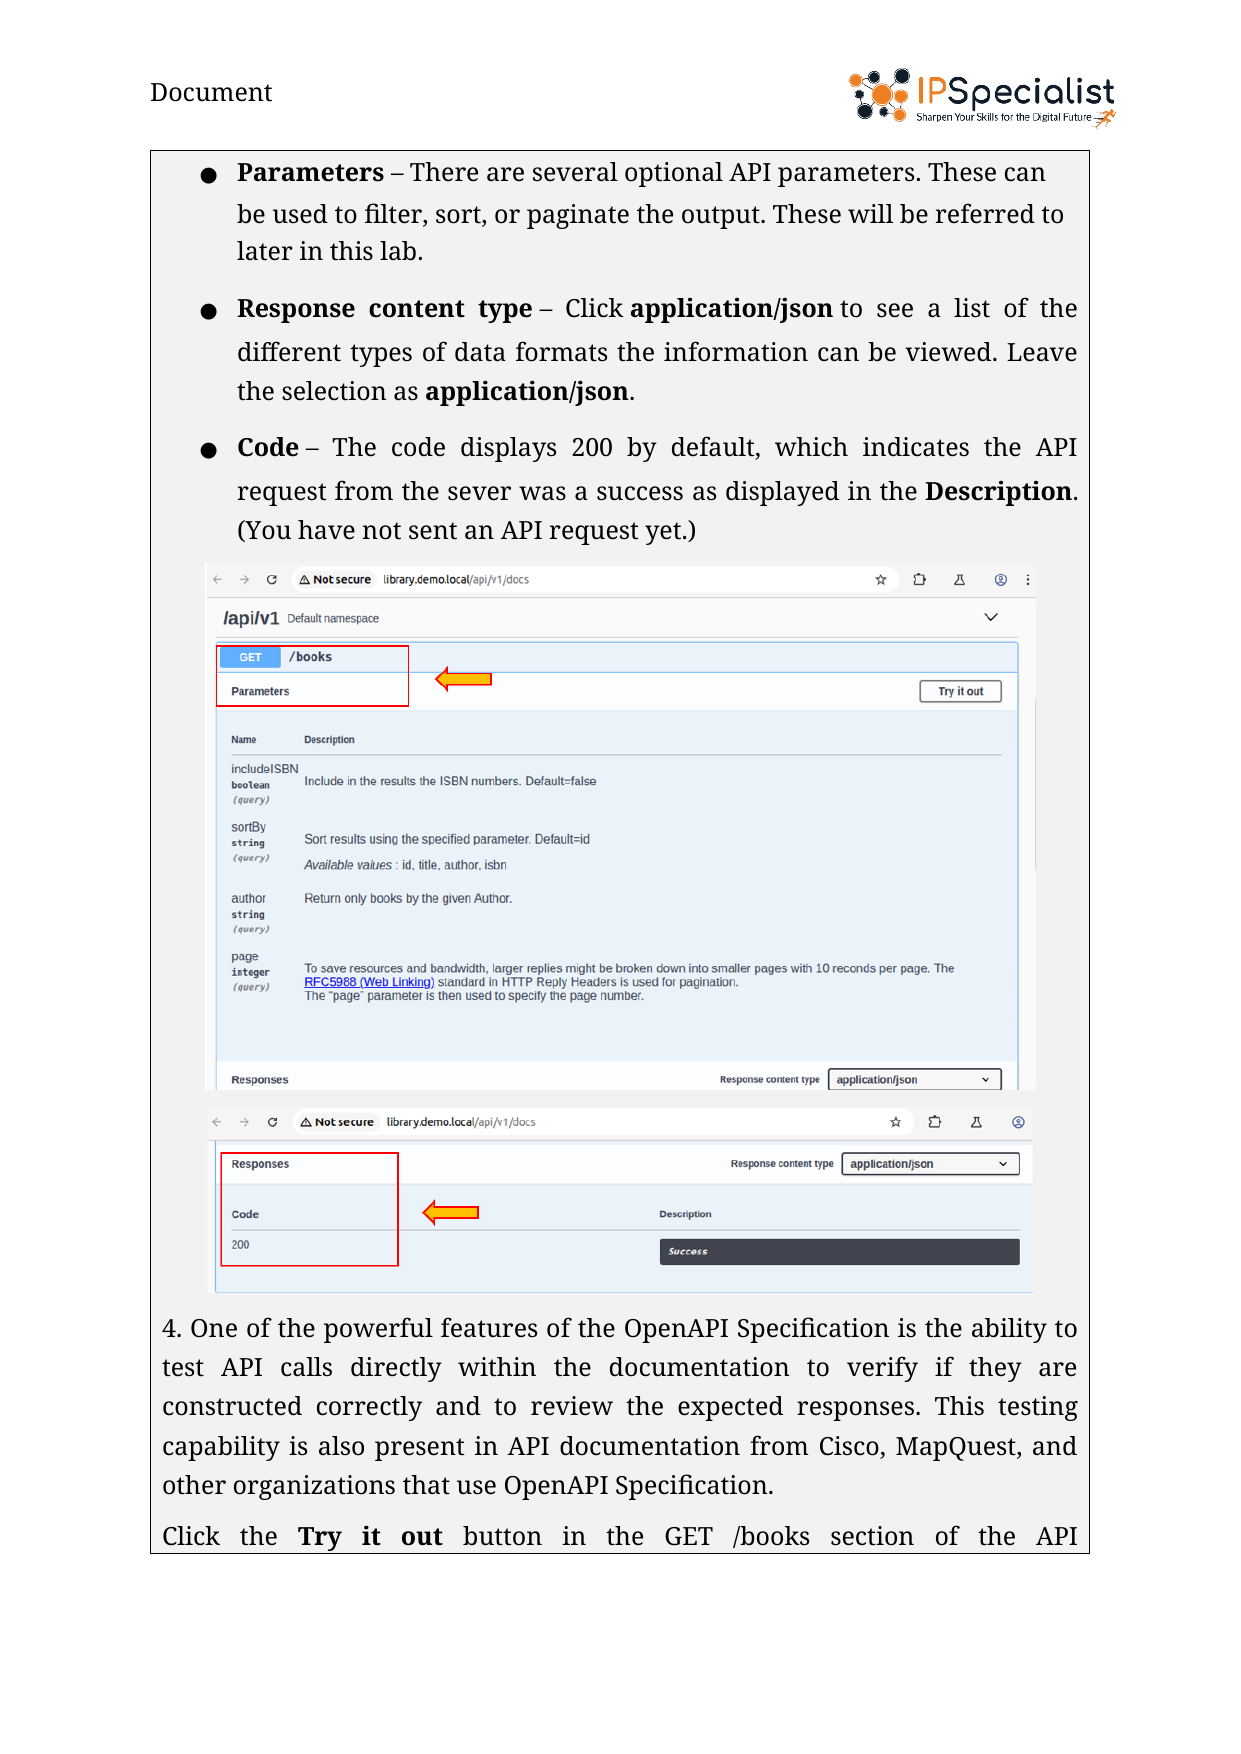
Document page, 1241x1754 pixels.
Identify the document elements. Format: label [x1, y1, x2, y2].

picture [204, 563, 1036, 1090]
picture [843, 54, 1121, 136]
picture [207, 1107, 1033, 1293]
table_header [151, 151, 1089, 1553]
